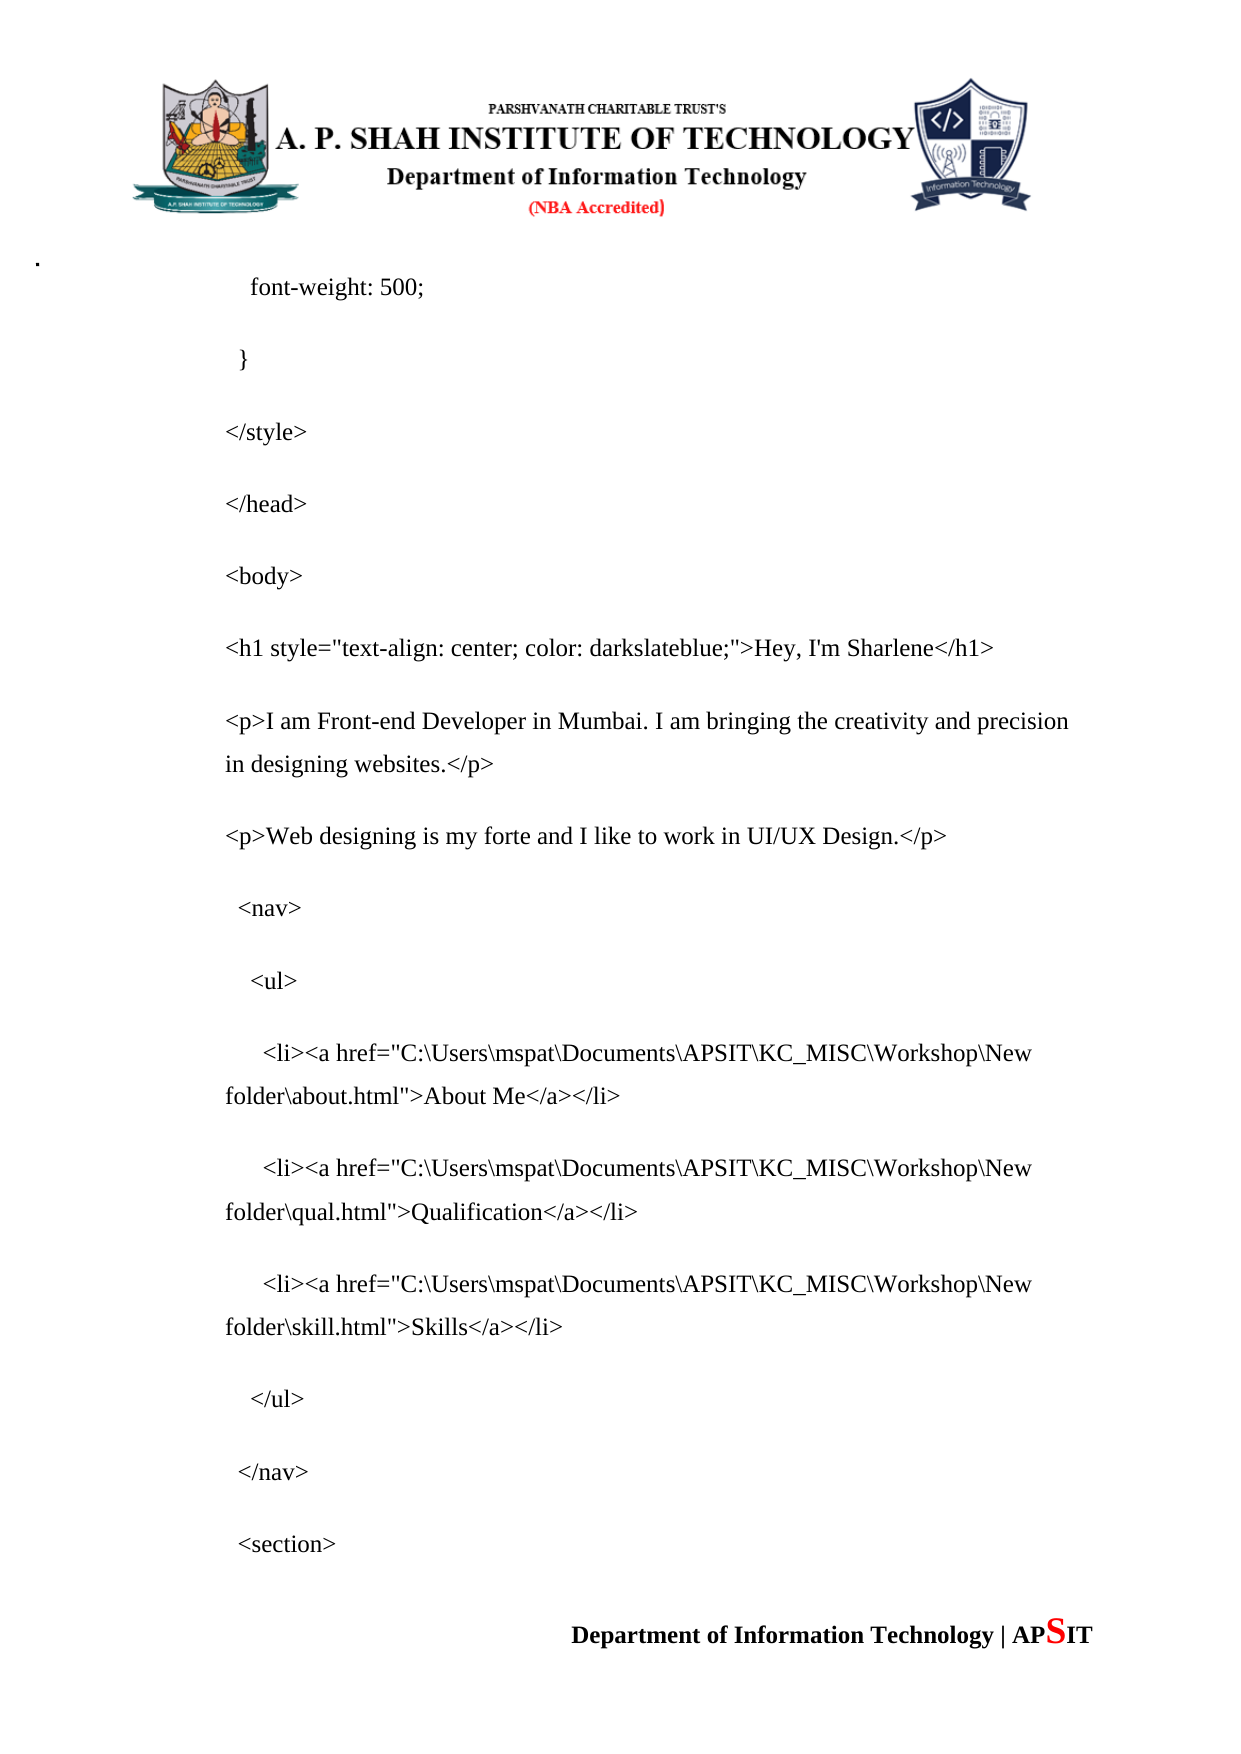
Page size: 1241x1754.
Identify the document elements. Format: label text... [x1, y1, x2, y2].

text </head> [225, 489, 1092, 518]
text </ul> [225, 1384, 1092, 1413]
text </style> [225, 417, 1092, 445]
text font-weight: 500; [225, 272, 1092, 301]
text <ul> [225, 966, 1092, 994]
text <li><a href="C:\Users\mspat\Documents\APSIT\KC_MISC\Workshop\New folder\skill.html">Skills</a></li> [225, 1269, 1092, 1341]
picture [120, 73, 1063, 225]
text <p>I am Front-end Developer in Mumbai. I am bringing the creativity and precision in designing websites.</p> [225, 706, 1092, 778]
text <li><a href="C:\Users\mspat\Documents\APSIT\KC_MISC\Workshop\New folder\qual.html">Qualification</a></li> [225, 1153, 1092, 1225]
text <section> [225, 1529, 1092, 1558]
text } [225, 344, 1092, 373]
text <nav> [225, 893, 1092, 922]
text <h1 style="text-align: center; color: darkslateblue;">Hey, I'm Sharlene</h1> [225, 633, 1092, 662]
text <li><a href="C:\Users\mspat\Documents\APSIT\KC_MISC\Workshop\New folder\about.html">About Me</a></li> [225, 1038, 1092, 1110]
text <body> [225, 561, 1092, 590]
text <p>Web designing is my forte and I like to work in UI/UX Design.</p> [225, 821, 1092, 850]
text </nav> [225, 1457, 1092, 1485]
